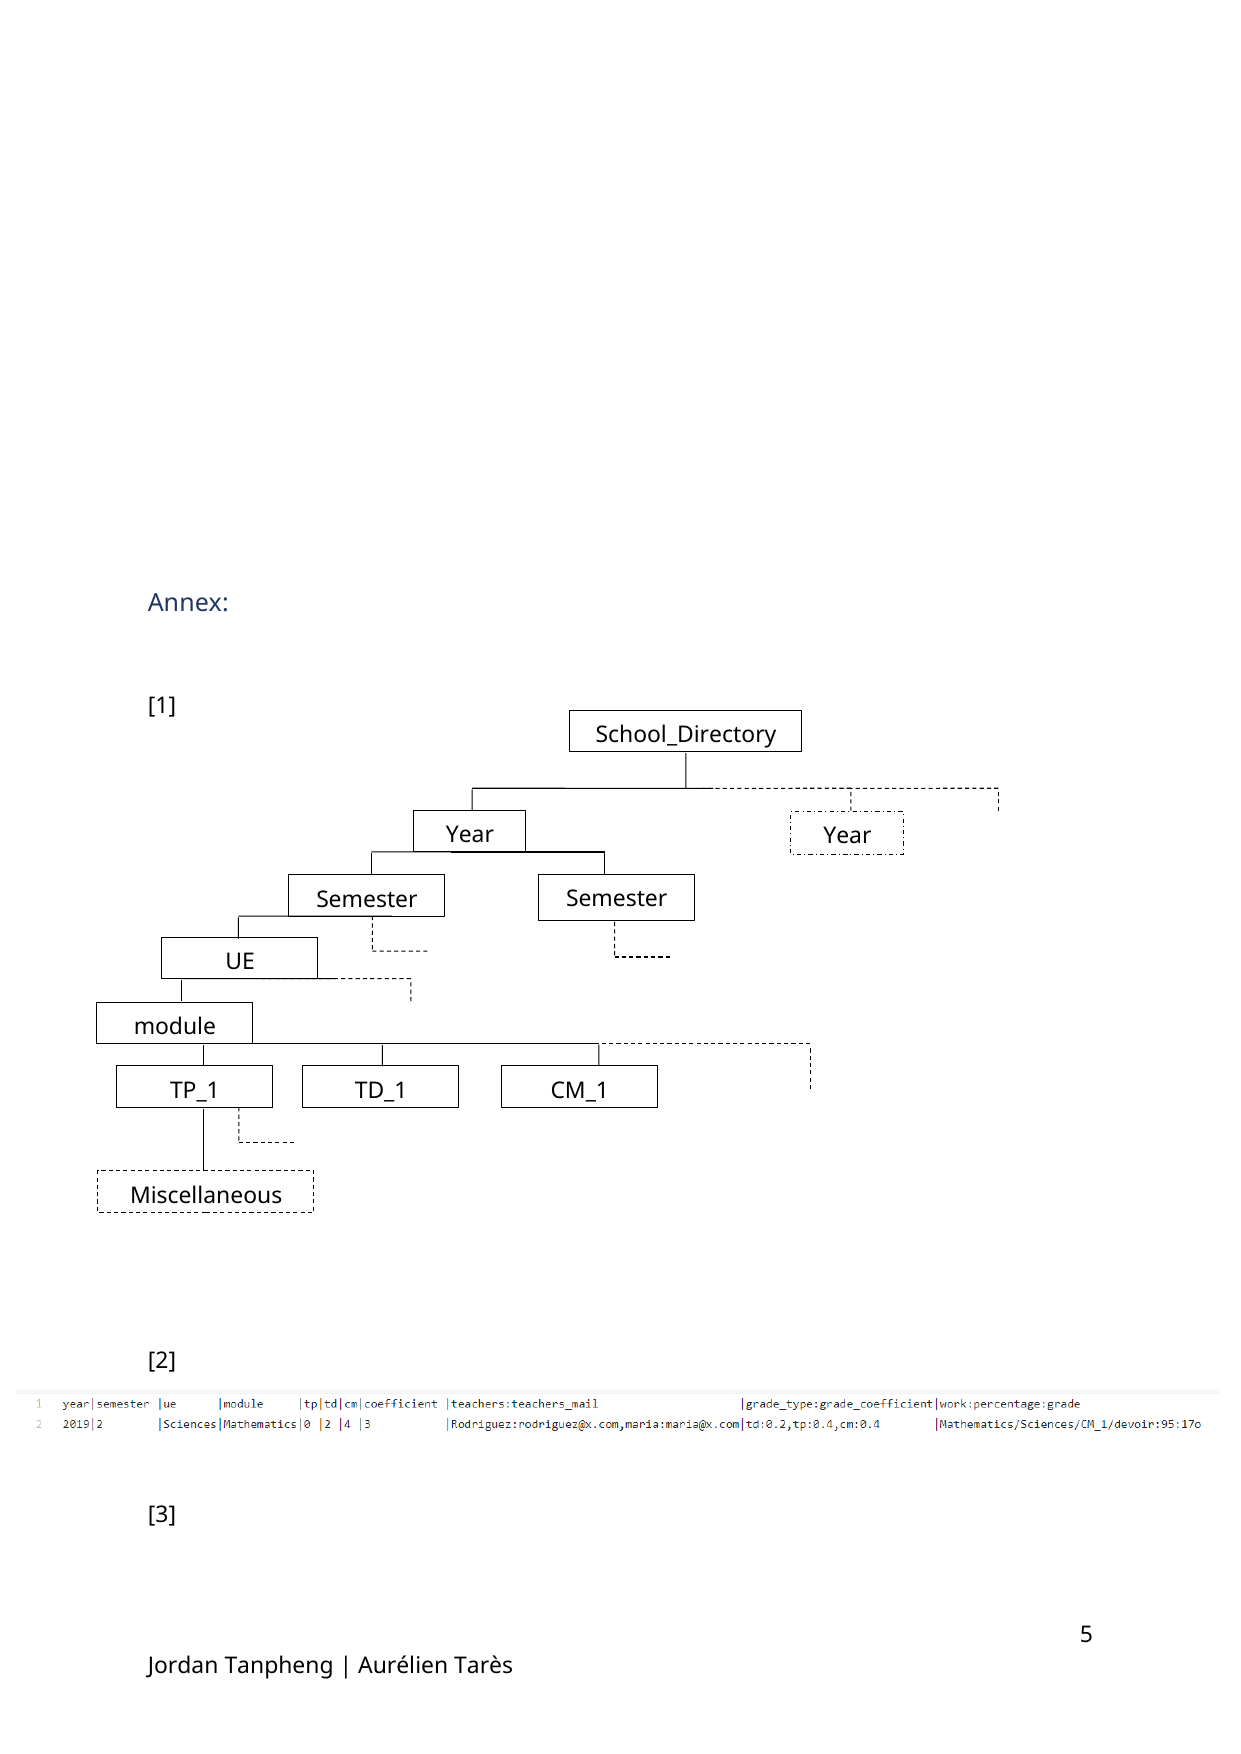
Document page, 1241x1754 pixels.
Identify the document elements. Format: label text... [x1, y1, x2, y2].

text Annex: [148, 585, 1093, 619]
text [1] [148, 688, 1093, 720]
text [3] [148, 1434, 1093, 1529]
text [2] [148, 1344, 1093, 1375]
picture [15, 1389, 1218, 1434]
